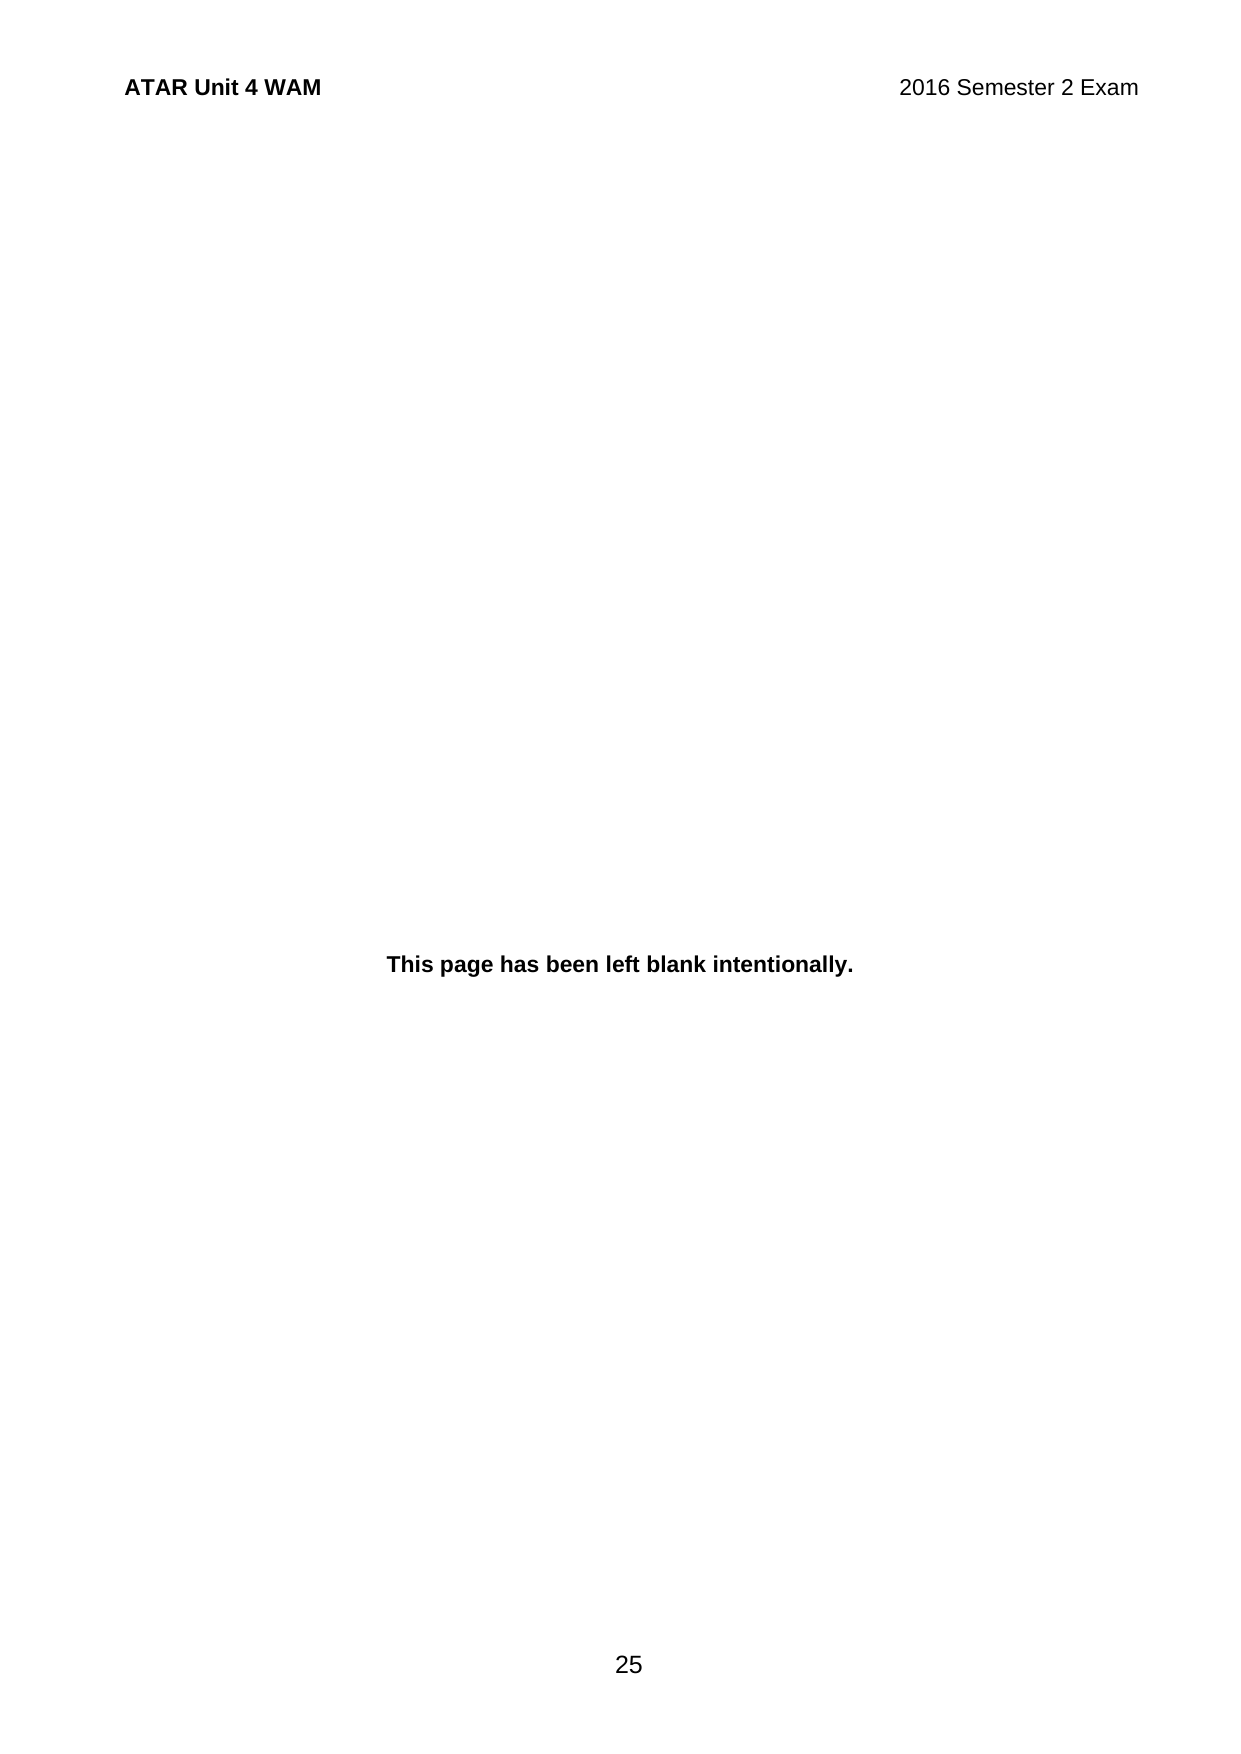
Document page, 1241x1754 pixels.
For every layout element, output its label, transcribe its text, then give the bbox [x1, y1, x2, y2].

text This page has been left blank intentionally. [124, 951, 1116, 977]
